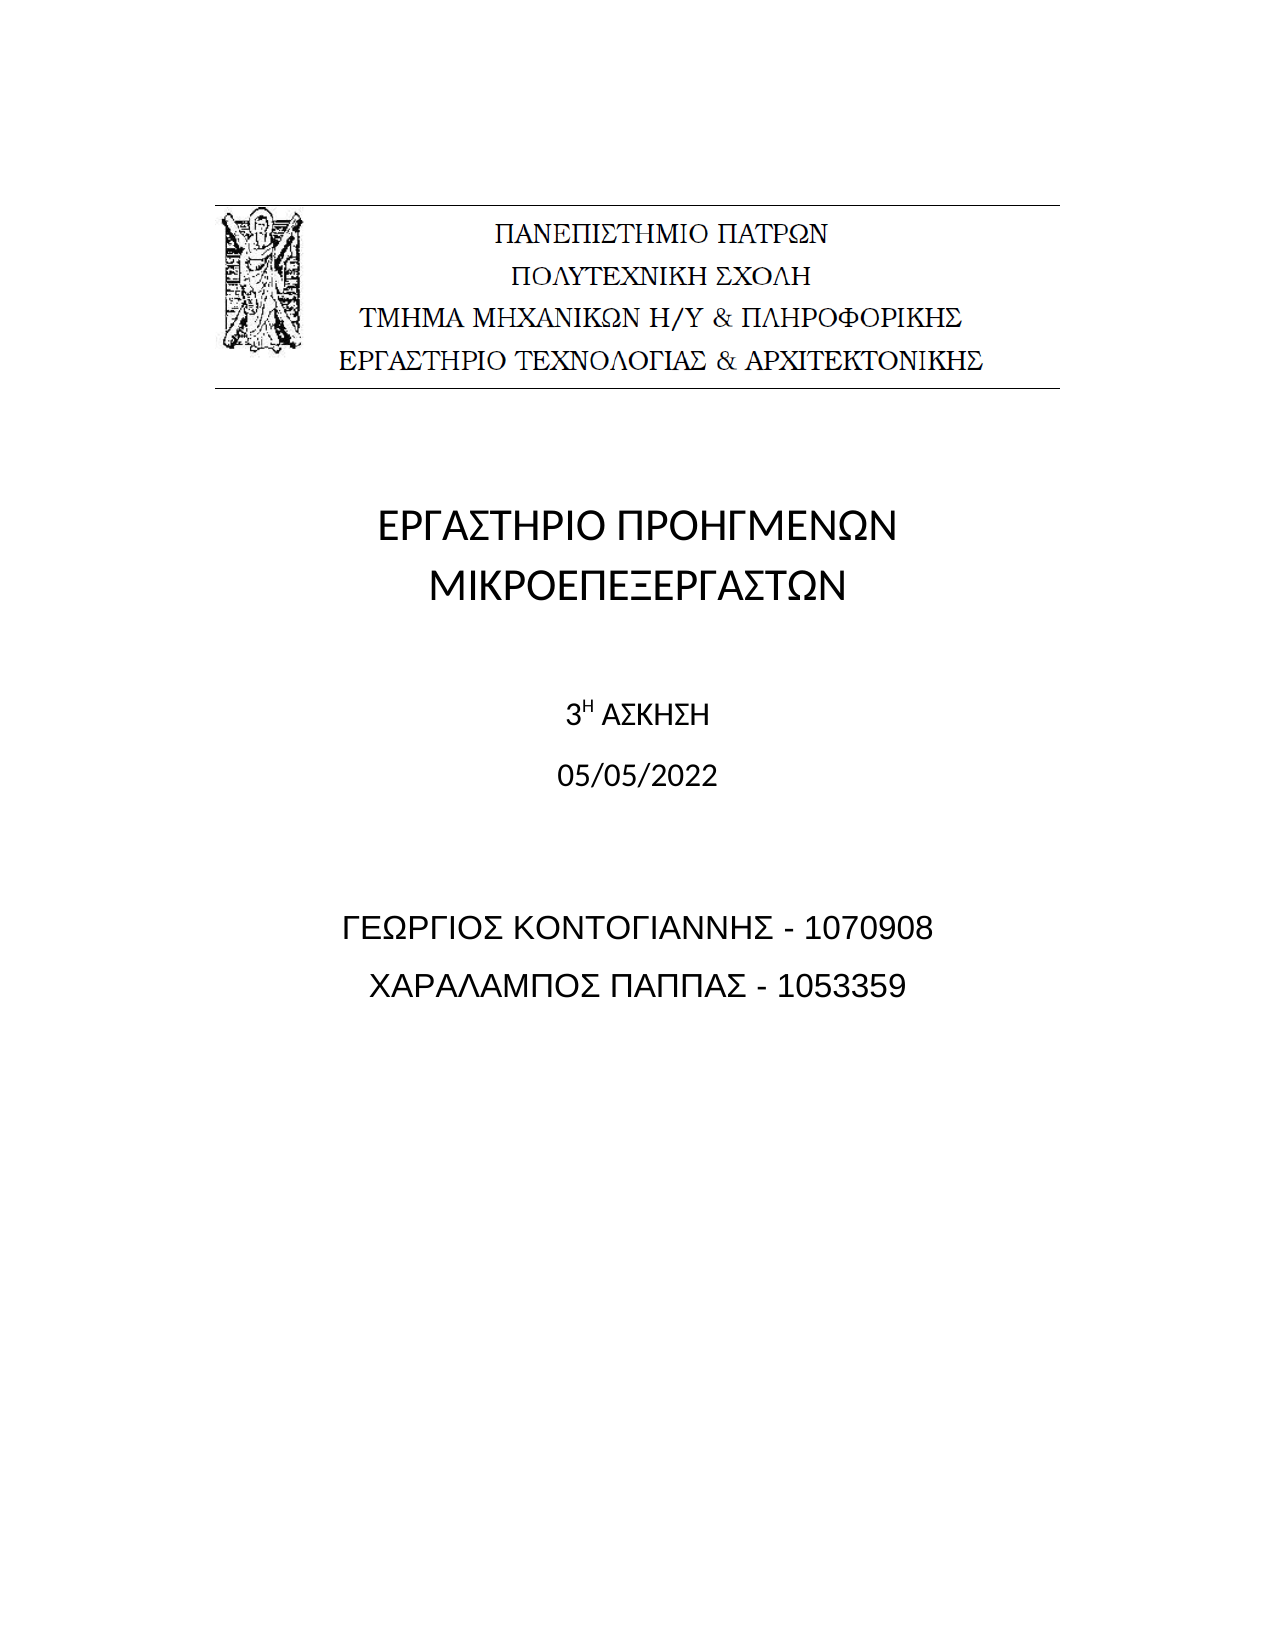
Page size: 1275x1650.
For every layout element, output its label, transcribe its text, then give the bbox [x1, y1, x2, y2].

text 3Η ΑΣΚΗΣΗ [187, 693, 1087, 734]
picture [205, 196, 1070, 395]
text 05/05/2022 [187, 754, 1087, 795]
text ΧΑΡΑΛΑΜΠΟΣ ΠΑΠΠΑΣ - 1053359 [187, 967, 1087, 1005]
text ΓΕΩΡΓΙΟΣ ΚΟΝΤΟΓΙΑΝΝΗΣ - 1070908 [187, 908, 1087, 947]
text ΕΡΓΑΣΤΗΡΙΟ ΠΡΟΗΓΜΕΝΩΝ ΜΙΚΡΟΕΠΕΞΕΡΓΑΣΤΩΝ [187, 496, 1087, 612]
